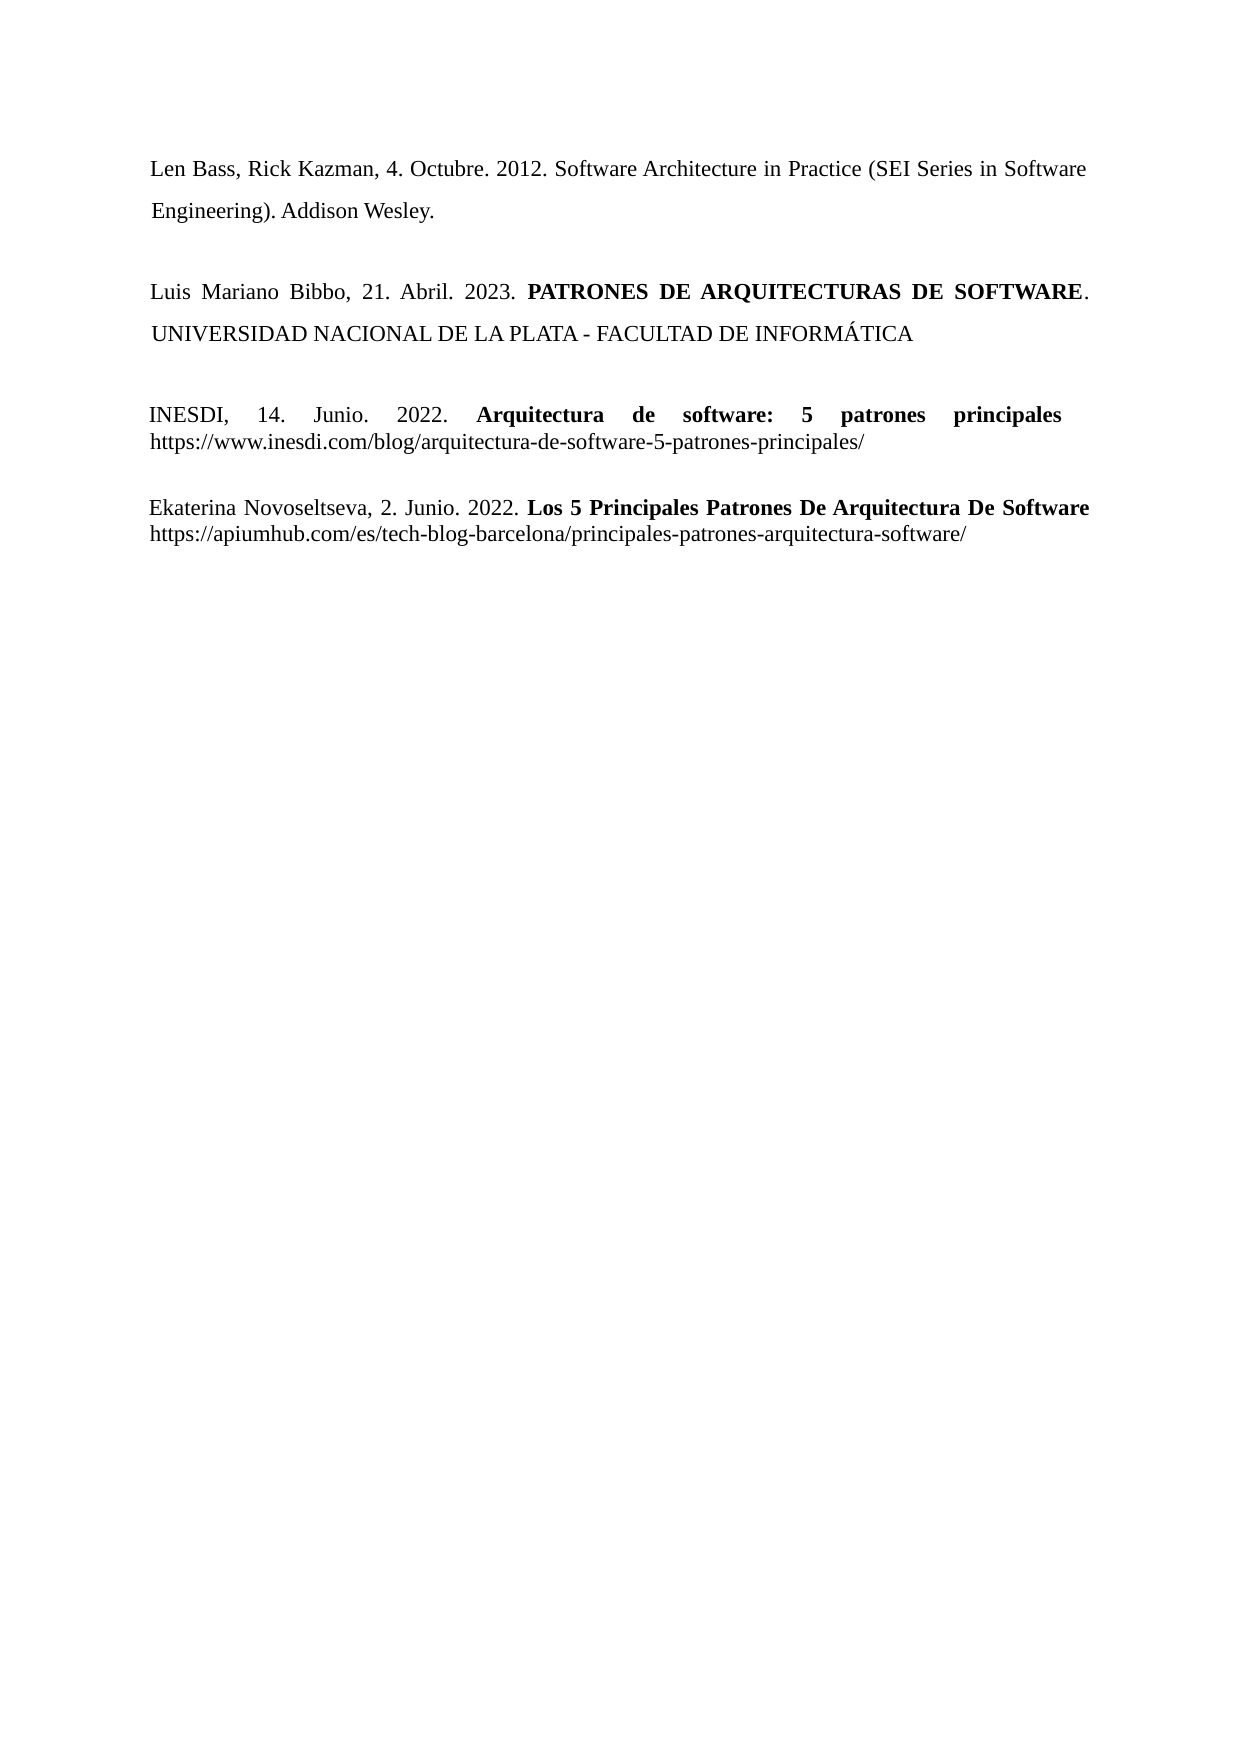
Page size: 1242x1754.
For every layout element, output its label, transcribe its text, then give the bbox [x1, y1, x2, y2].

text INESDI, 14. Junio. 2022. Arquitectura de software: 5 patrones principales https://www.inesdi.com/blog/arquitectura-de-software-5-patrones-principales/ [148, 401, 1090, 454]
text Len Bass, Rick Kazman, 4. Octubre. 2012. Software Architecture in Practice (SEI Series in Software Engineering). Addison Wesley. [150, 155, 1089, 223]
text Luis Mariano Bibbo, 21. Abril. 2023. PATRONES DE ARQUITECTURAS DE SOFTWARE. UNIVERSIDAD NACIONAL DE LA PLATA - FACULTAD DE INFORMÁTICA [150, 278, 1089, 346]
text Ekaterina Novoseltseva, 2. Junio. 2022. Los 5 Principales Patrones De Arquitectura De Software https://apiumhub.com/es/tech-blog-barcelona/principales-patrones-arquitectura-software/ [148, 494, 1090, 546]
